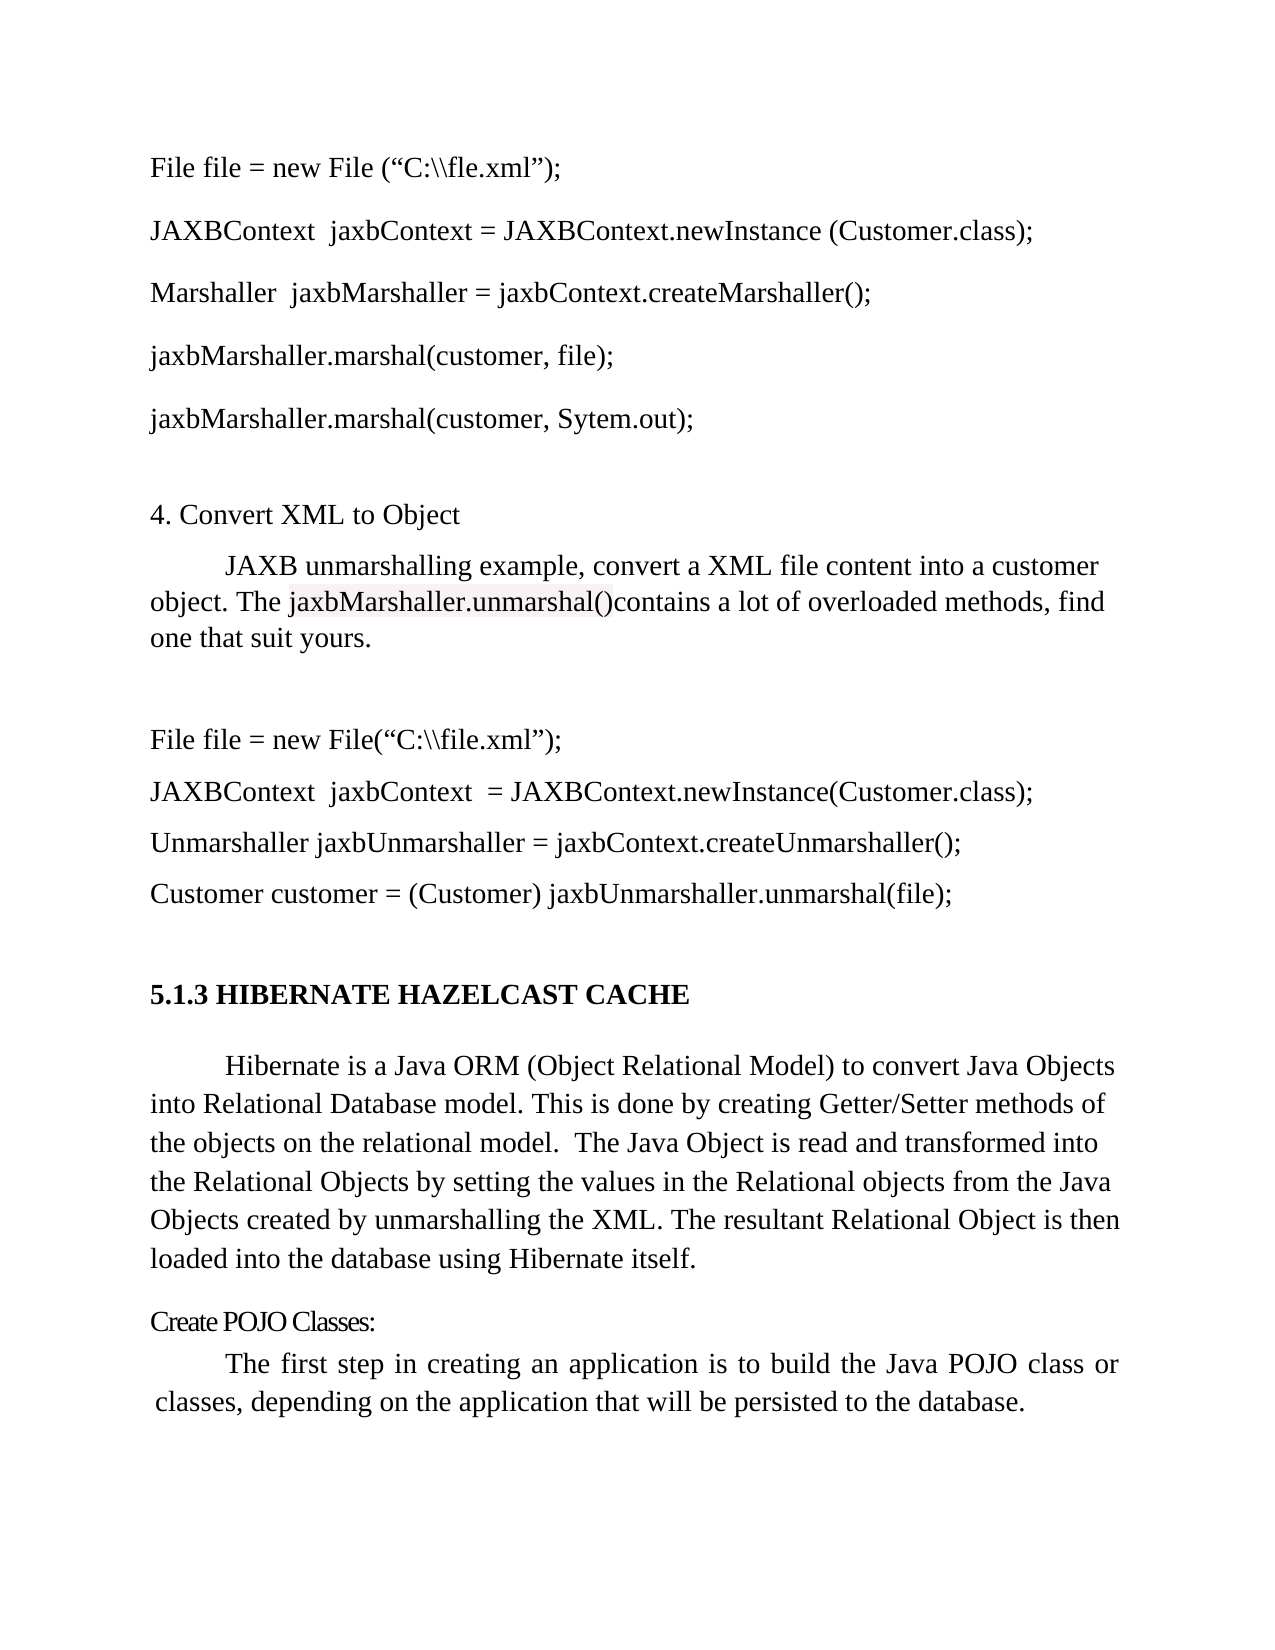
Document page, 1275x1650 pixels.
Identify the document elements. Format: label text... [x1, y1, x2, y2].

text jaxbMarshaller.marshal(customer, file); [150, 338, 1125, 372]
text Unmarshaller jaxbUnmarshaller = jaxbContext.createUnmarshaller(); [150, 823, 1125, 859]
text Hibernate is a Java ORM (Object Relational Model) to convert Java Objects into Relational Database model. This is done by creating Getter/Setter methods of the objects on the relational model. The Java Object is read and transformed into the Relational Objects by setting the values in the Relational objects from the Java Objects created by unmarshalling the XML. The resultant Relational Object is then loaded into the database using Hibernate itself. [150, 1048, 1125, 1274]
text File file = new File(“C:\\file.xml”); [150, 720, 1125, 756]
text Marshaller jaxbMarshaller = jaxbContext.createMarshaller(); [150, 275, 1125, 309]
text The first step in creating an application is to build the Java POJO class or classes, depending on the application that will be persisted to the database. [155, 1343, 1120, 1418]
subtitle 4. Convert XML to Object [150, 497, 1125, 530]
text Customer customer = (Customer) jaxbUnmarshaller.unmarshal(file); [150, 874, 1125, 910]
text JAXBContext jaxbContext = JAXBContext.newInstance(Customer.class); [150, 772, 1125, 807]
text jaxbMarshaller.marshal(customer, Sytem.out); [150, 401, 1125, 434]
text 5.1.3 HIBERNATE HAZELCAST CACHE [150, 977, 1125, 1011]
text JAXB unmarshalling example, convert a XML file content into a customer object. The jaxbMarshaller.unmarshal()contains a lot of overloaded methods, find one that suit yours. [150, 546, 1125, 653]
text JAXBContext jaxbContext = JAXBContext.newInstance (Customer.class); [150, 213, 1125, 246]
text File file = new File (“C:\\fle.xml”); [150, 150, 1125, 183]
subtitle Create POJO Classes: [150, 1300, 1120, 1338]
